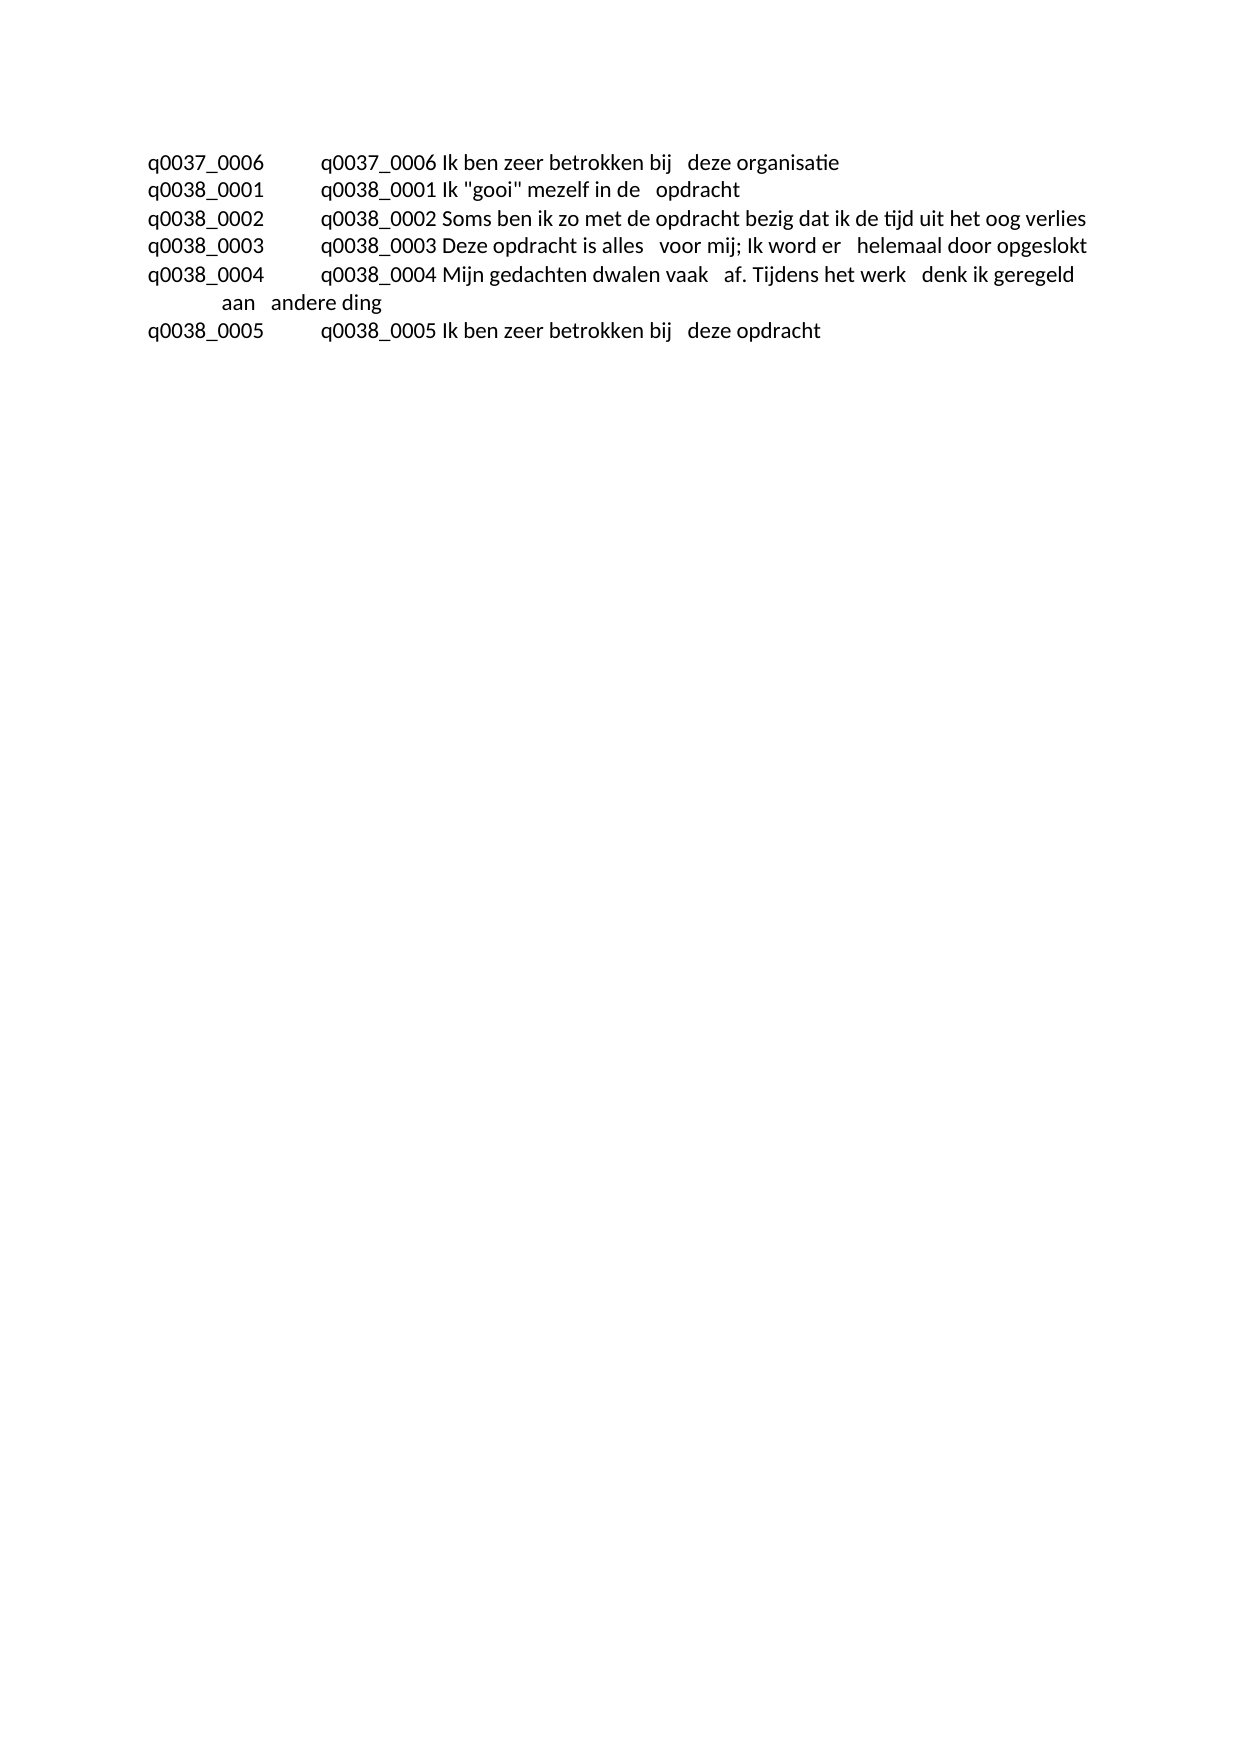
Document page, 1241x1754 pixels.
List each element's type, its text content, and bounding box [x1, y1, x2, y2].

text q0038_0001 q0038_0001 Ik "gooi" mezelf in de opdracht [148, 176, 1093, 204]
text q0037_0006 q0037_0006 Ik ben zeer betrokken bij deze organisatie [148, 148, 1093, 176]
text q0038_0003 q0038_0003 Deze opdracht is alles voor mij; Ik word er helemaal door opgeslokt [148, 232, 1093, 260]
text q0038_0005 q0038_0005 Ik ben zeer betrokken bij deze opdracht [148, 316, 1093, 344]
text q0038_0004 q0038_0004 Mijn gedachten dwalen vaak af. Tijdens het werk denk ik geregeld [148, 260, 1093, 288]
text q0038_0002 q0038_0002 Soms ben ik zo met de opdracht bezig dat ik de tijd uit het oog verlies [148, 204, 1093, 232]
text aan andere ding [148, 288, 1093, 316]
